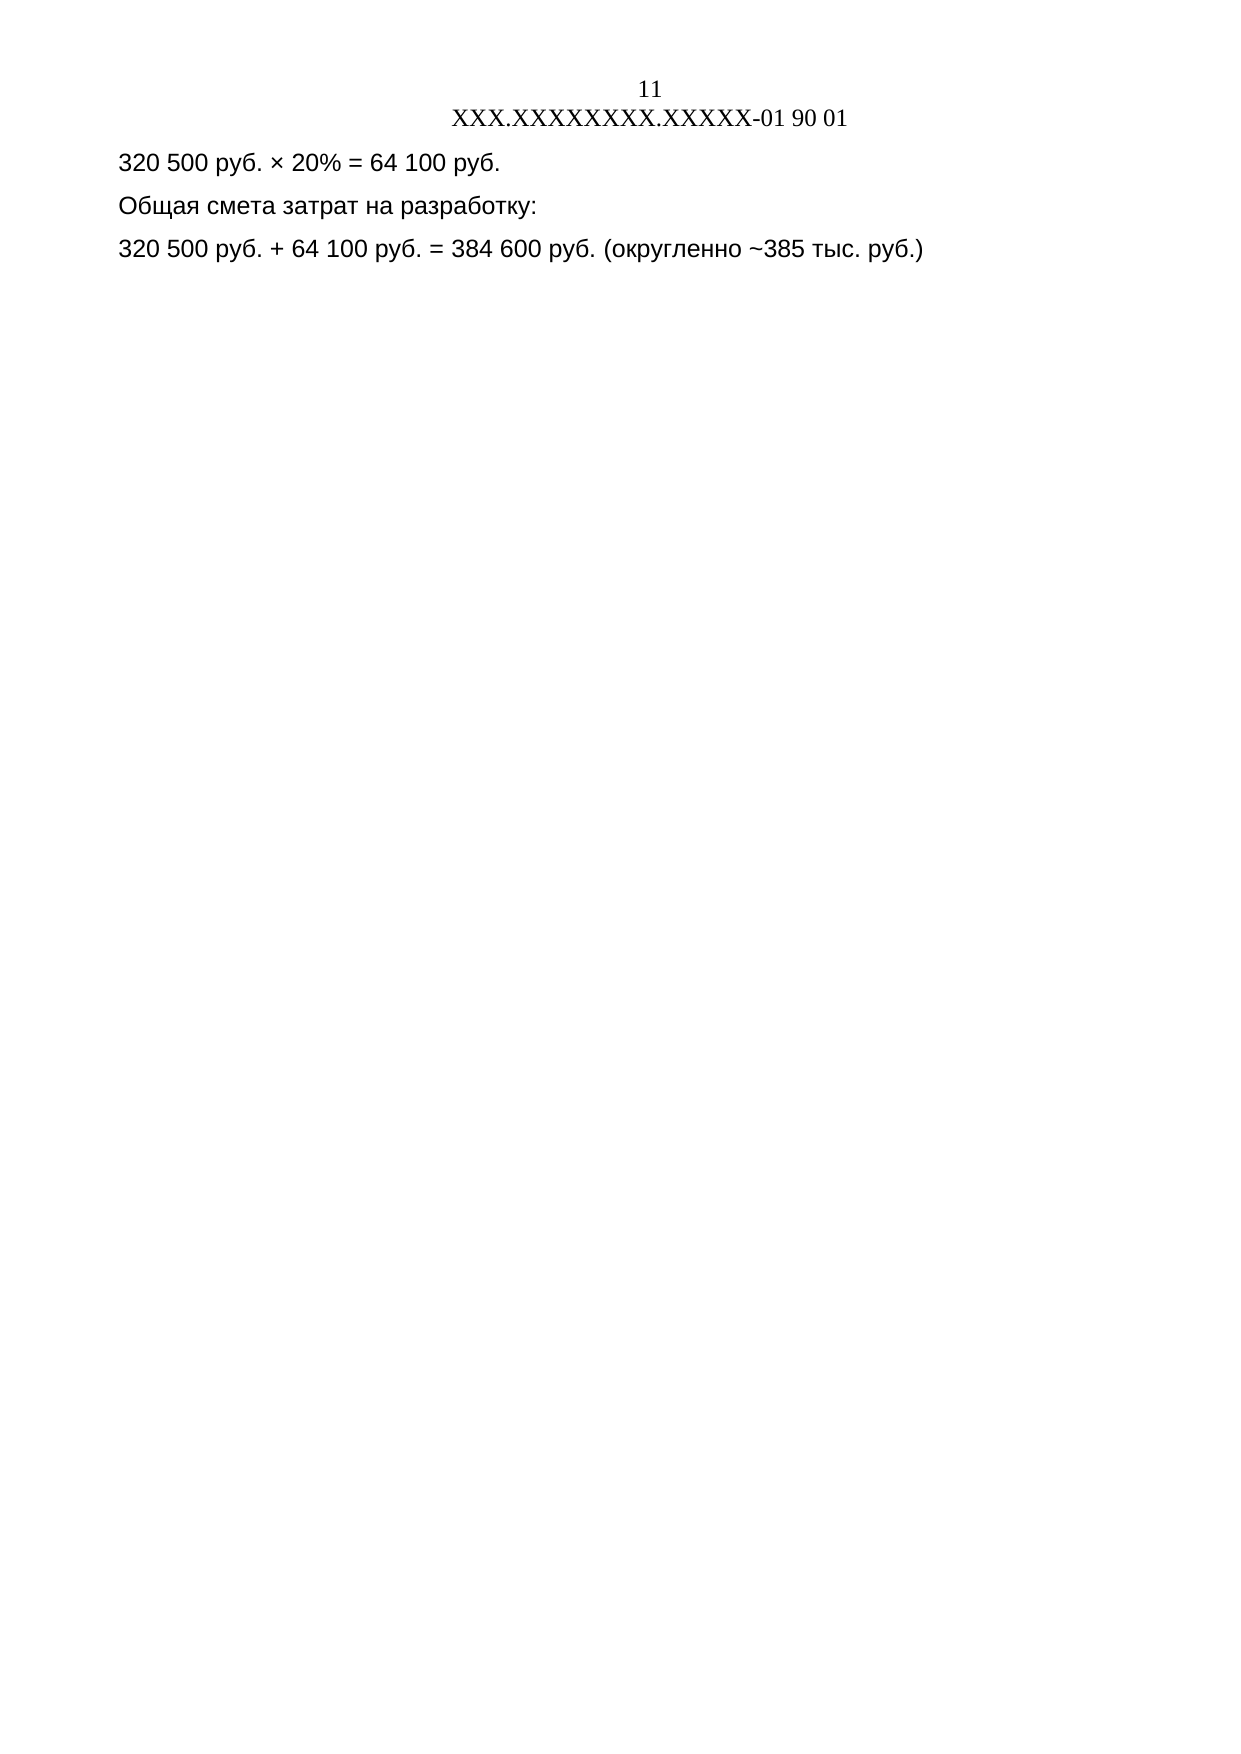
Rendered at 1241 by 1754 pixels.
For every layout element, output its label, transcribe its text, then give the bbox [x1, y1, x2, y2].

text 320 500 руб. × 20% = 64 100 руб. [118, 148, 1181, 176]
text 320 500 руб. + 64 100 руб. = 384 600 руб. (округленно ~385 тыс. руб.) [118, 234, 1181, 263]
text Общая смета затрат на разработку: [118, 191, 1181, 219]
